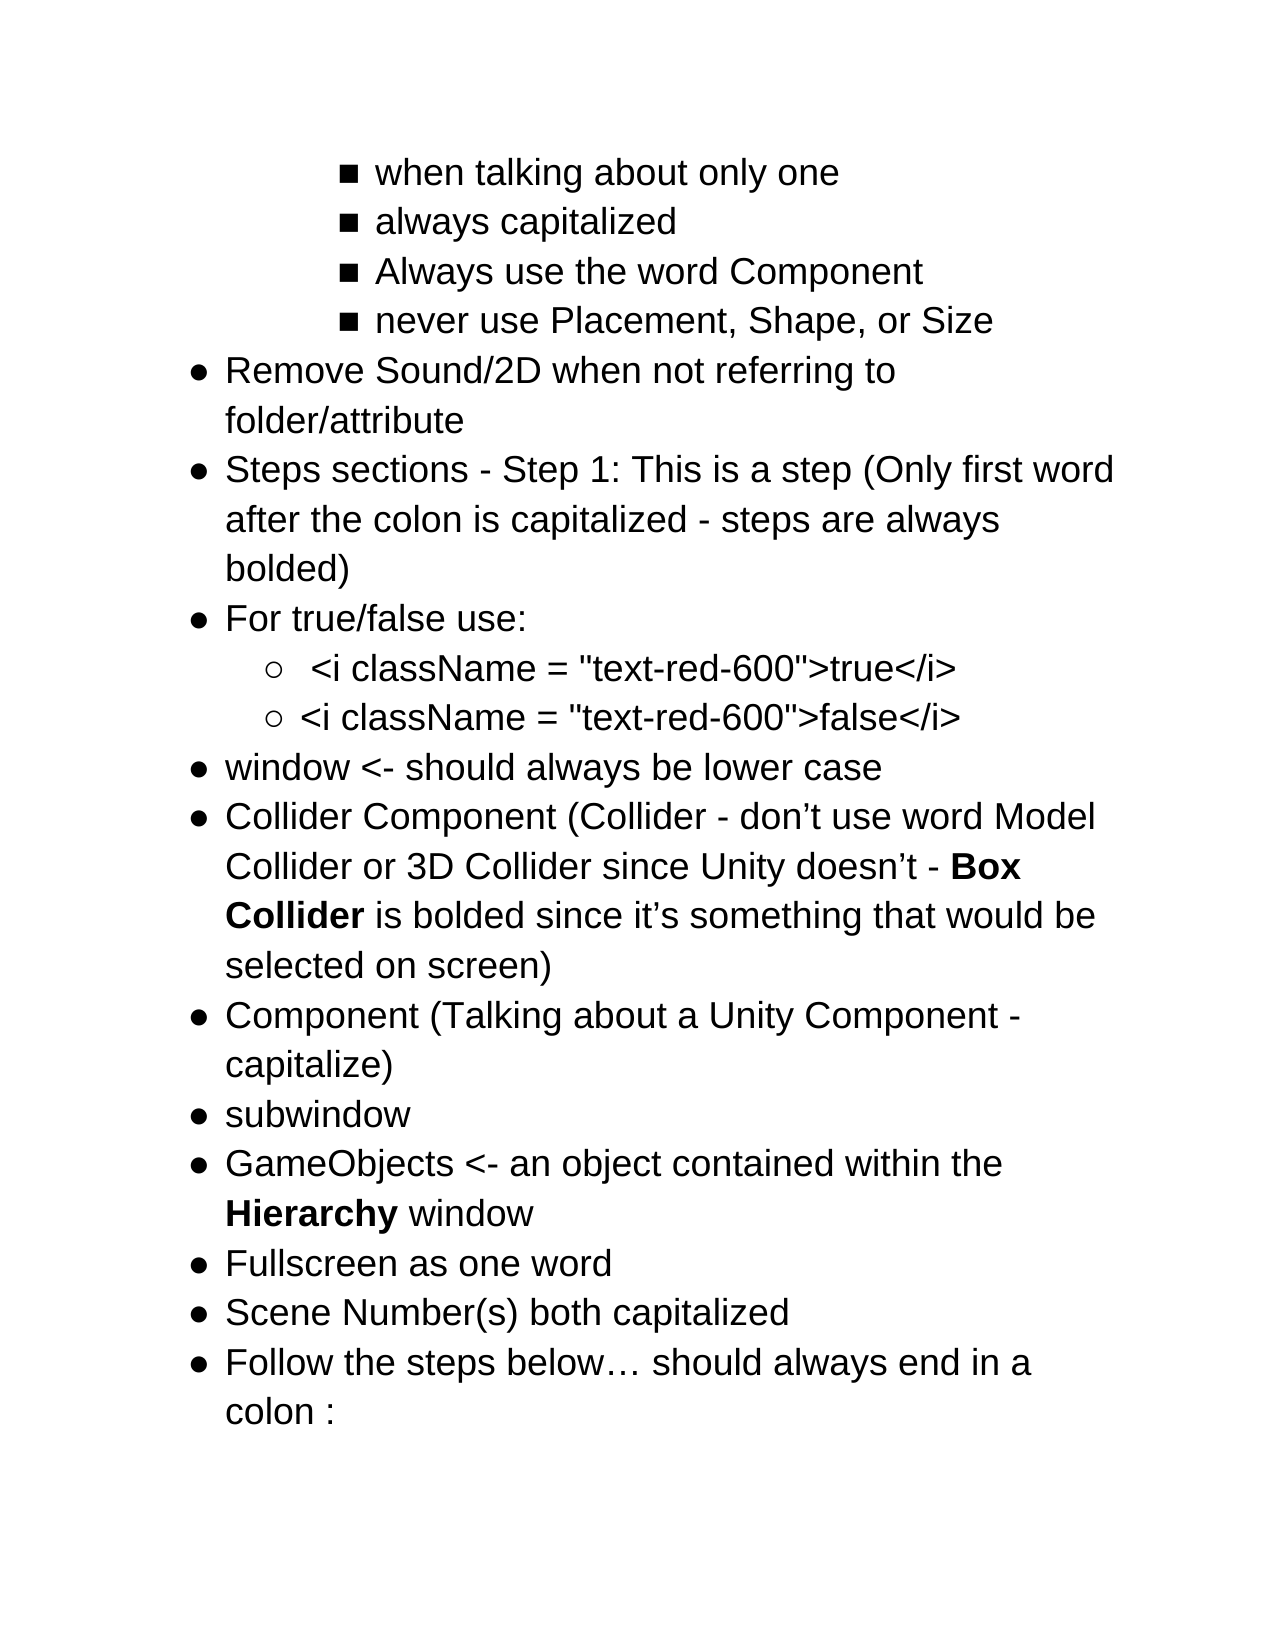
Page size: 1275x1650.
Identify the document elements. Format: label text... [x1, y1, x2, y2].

list Collider Component (Collider - don’t use word Model Collider or 3D Collider since Unity doesn’t - Box Collider is bolded since it’s something that would be selected on screen) [187, 794, 1125, 986]
list window <- should always be lower case [187, 745, 1125, 788]
list Scene Number(s) both capitalized [187, 1290, 1125, 1333]
list Follow the steps below… should always end in a colon : [187, 1340, 1125, 1433]
list always capitalized [337, 199, 1125, 243]
list Remove Sound/2D when not referring to folder/attribute [187, 348, 1125, 441]
list when talking about only one [337, 150, 1125, 193]
list Always use the word Component [337, 249, 1125, 292]
list Fullscreen as one word [187, 1241, 1125, 1284]
list never use Placement, Shape, or Size [337, 299, 1125, 342]
list For true/false use: [187, 596, 1125, 639]
list <i className = "text-red-600">true</i> [262, 646, 1125, 689]
list Component (Talking about a Unity Component - capitalize) [187, 993, 1125, 1086]
list subwindow [187, 1092, 1125, 1135]
list Steps sections - Step 1: This is a step (Only first word after the colon is capitalized - steps are always bolded) [187, 447, 1125, 590]
list <i className = "text-red-600">false</i> [262, 695, 1125, 738]
list GameObjects <- an object contained within the Hierarchy window [187, 1142, 1125, 1234]
